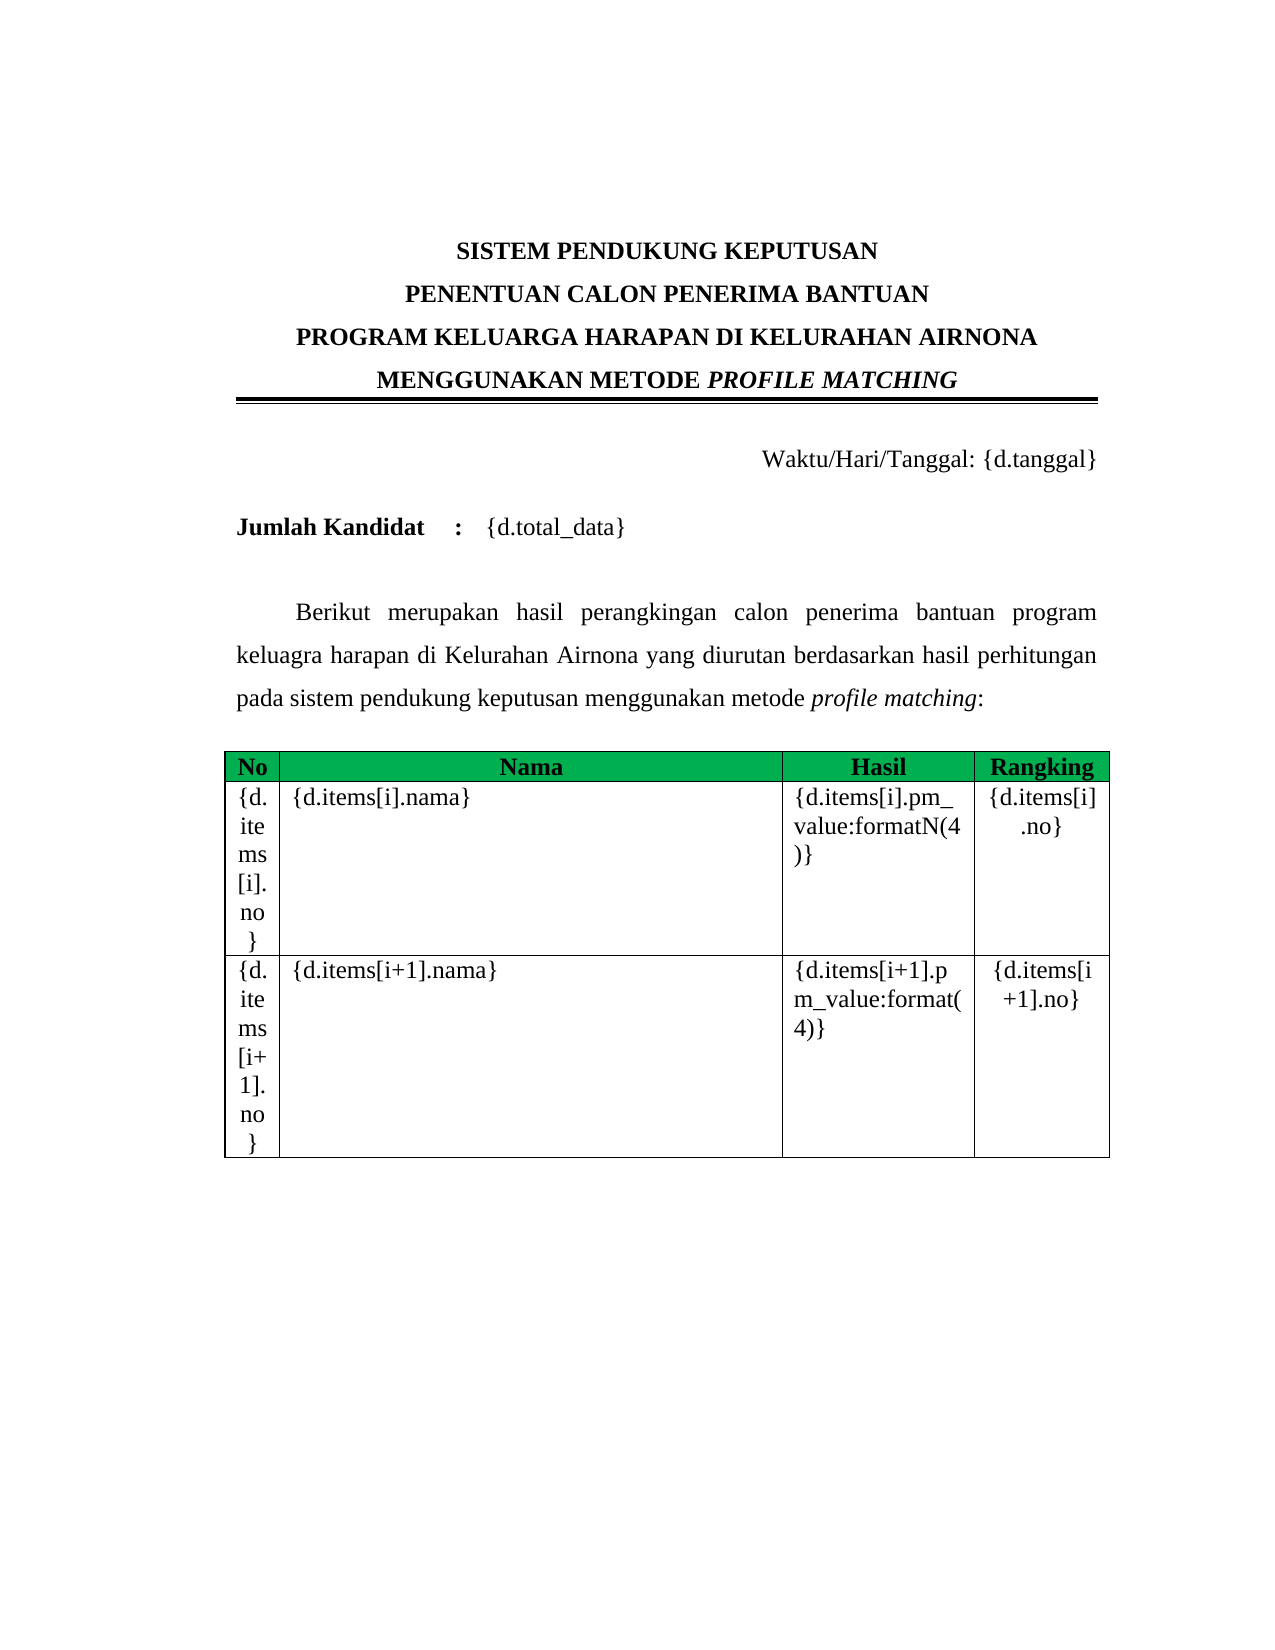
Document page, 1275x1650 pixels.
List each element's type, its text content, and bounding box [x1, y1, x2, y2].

text SISTEM PENDUKUNG KEPUTUSAN [236, 236, 1098, 265]
table_header Hasil [783, 752, 974, 781]
table_cell {d.items[i+1].no} [975, 956, 1109, 1157]
text MENGGUNAKAN METODE PROFILE MATCHING [236, 366, 1098, 397]
table_cell {d.items[i].no} [226, 782, 279, 954]
table_header Nama [280, 752, 782, 781]
table_header Rangking [975, 752, 1109, 781]
text Berikut merupakan hasil perangkingan calon penerima bantuan program keluagra harapan di Kelurahan Airnona yang diurutan berdasarkan hasil perhitungan pada sistem pendukung keputusan menggunakan metode profile matching: [236, 597, 1098, 712]
text PENENTUAN CALON PENERIMA BANTUAN [236, 279, 1098, 308]
table_header : [443, 512, 474, 554]
table_cell {d.items[i].no} [975, 782, 1109, 954]
table_cell {d.items[i+1].pm_value:format(4)} [783, 956, 974, 1157]
table_header {d.total_data} [474, 512, 1109, 554]
table_cell {d.items[i+1].no} [226, 956, 279, 1157]
table_cell {d.items[i].nama} [280, 782, 782, 954]
text PROGRAM KELUARGA HARAPAN DI KELURAHAN AIRNONA [236, 322, 1098, 351]
table_header No [226, 752, 279, 781]
table_cell {d.items[i].pm_value:formatN(4)} [783, 782, 974, 954]
table_header Jumlah Kandidat [225, 512, 443, 554]
table_cell {d.items[i+1].nama} [280, 956, 782, 1157]
text Waktu/Hari/Tanggal: {d.tanggal} [532, 444, 1098, 472]
